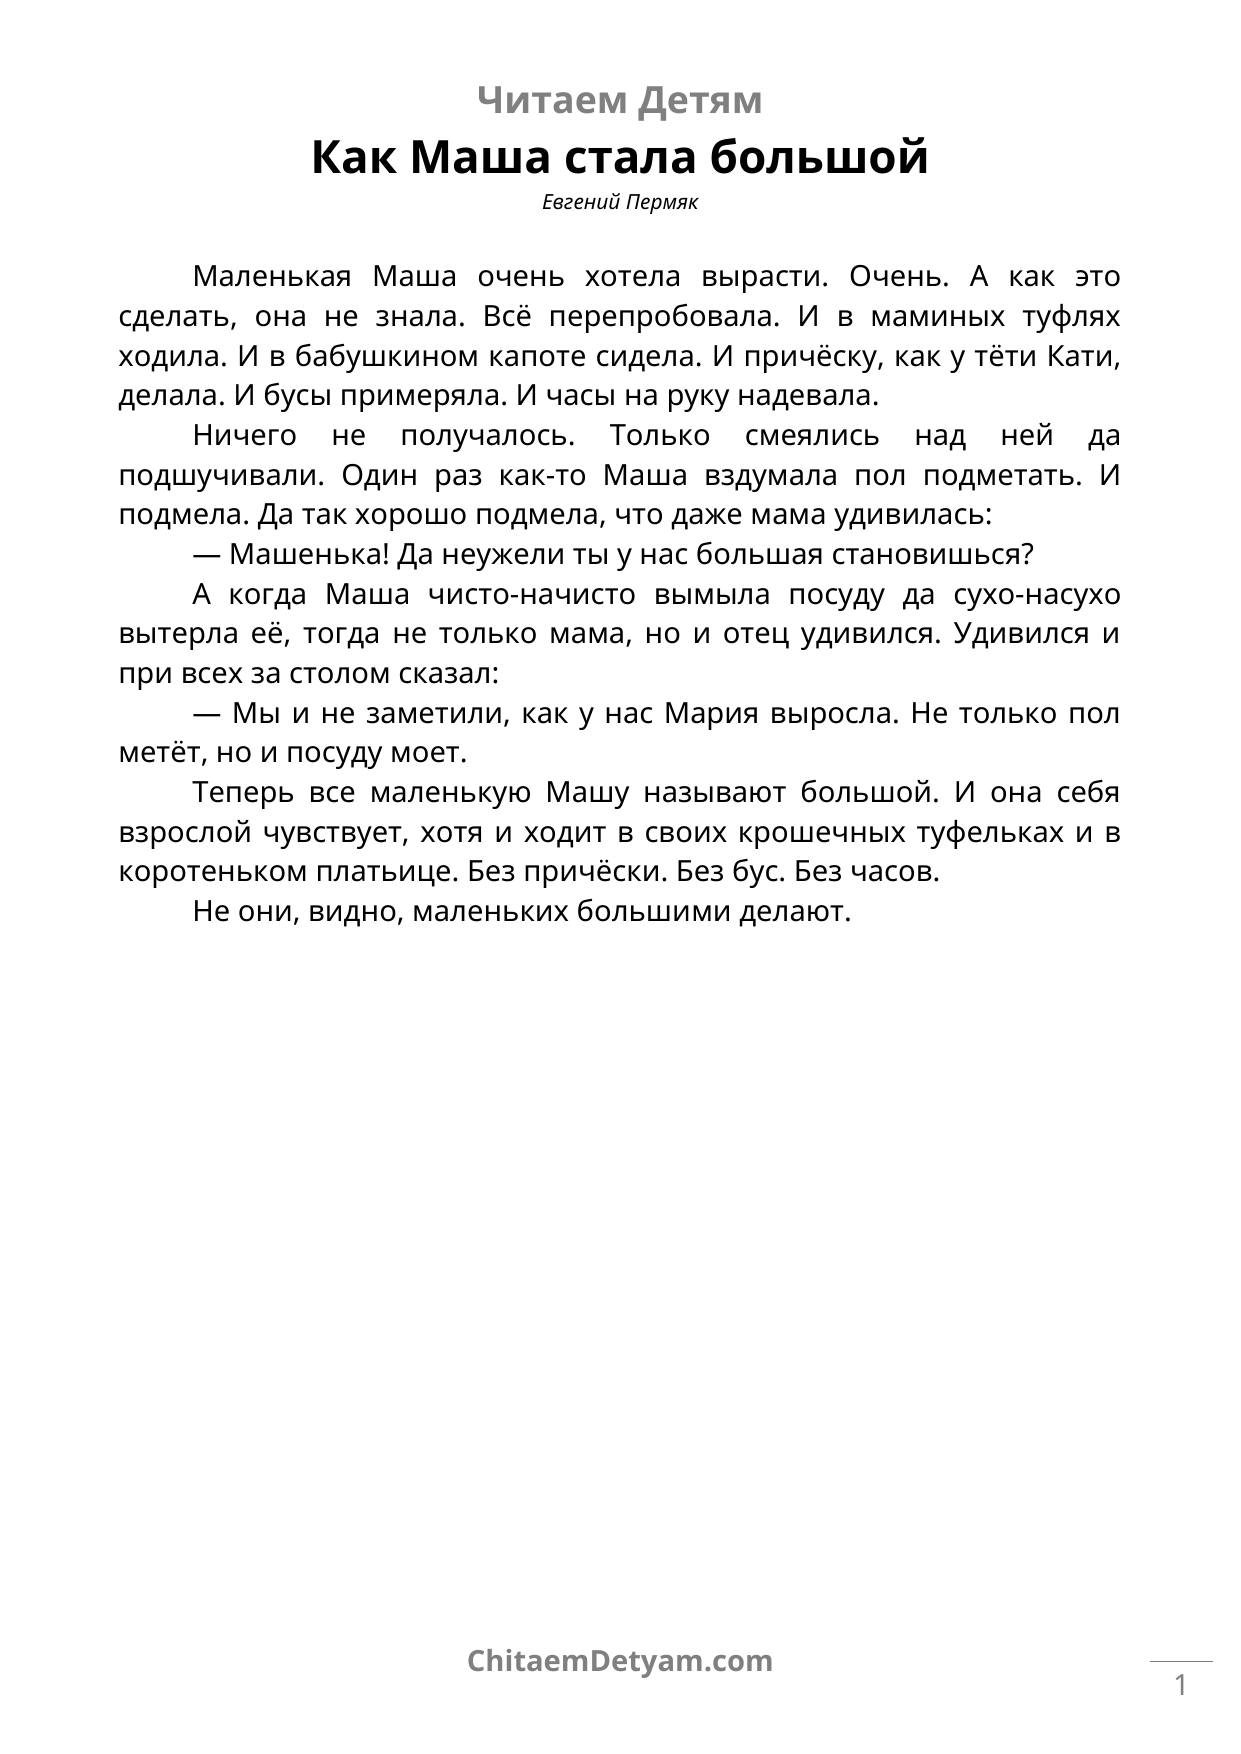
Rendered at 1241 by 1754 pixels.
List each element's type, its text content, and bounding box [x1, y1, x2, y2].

text Маленькая Маша очень хотела вырасти. Очень. А как это сделать, она не знала. Всё перепробовала. И в маминых туфлях ходила. И в бабушкином капоте сидела. И причёску, как у тёти Кати, делала. И бусы примеряла. И часы на руку надевала. [118, 255, 1122, 414]
text — Мы и не заметили, как у нас Мария выросла. Не только пол метёт, но и посуду моет. [118, 692, 1122, 771]
text Ничего не получалось. Только смеялись над ней да подшучивали. Один раз как-то Маша вздумала пол подметать. И подмела. Да так хорошо подмела, что даже мама удивилась: [118, 414, 1122, 533]
text Не они, видно, маленьких большими делают. [118, 890, 1122, 930]
text Теперь все маленькую Машу называют большой. И она себя взрослой чувствует, хотя и ходит в своих крошечных туфельках и в коротеньком платьице. Без причёски. Без бус. Без часов. [118, 771, 1122, 890]
text — Машенька! Да неужели ты у нас большая становишься? [118, 533, 1122, 573]
text Как Маша стала большой Евгений Пермяк [118, 125, 1122, 216]
text А когда Маша чисто-начисто вымыла посуду да сухо-насухо вытерла её, тогда не только мама, но и отец удивился. Удивился и при всех за столом сказал: [118, 573, 1122, 692]
